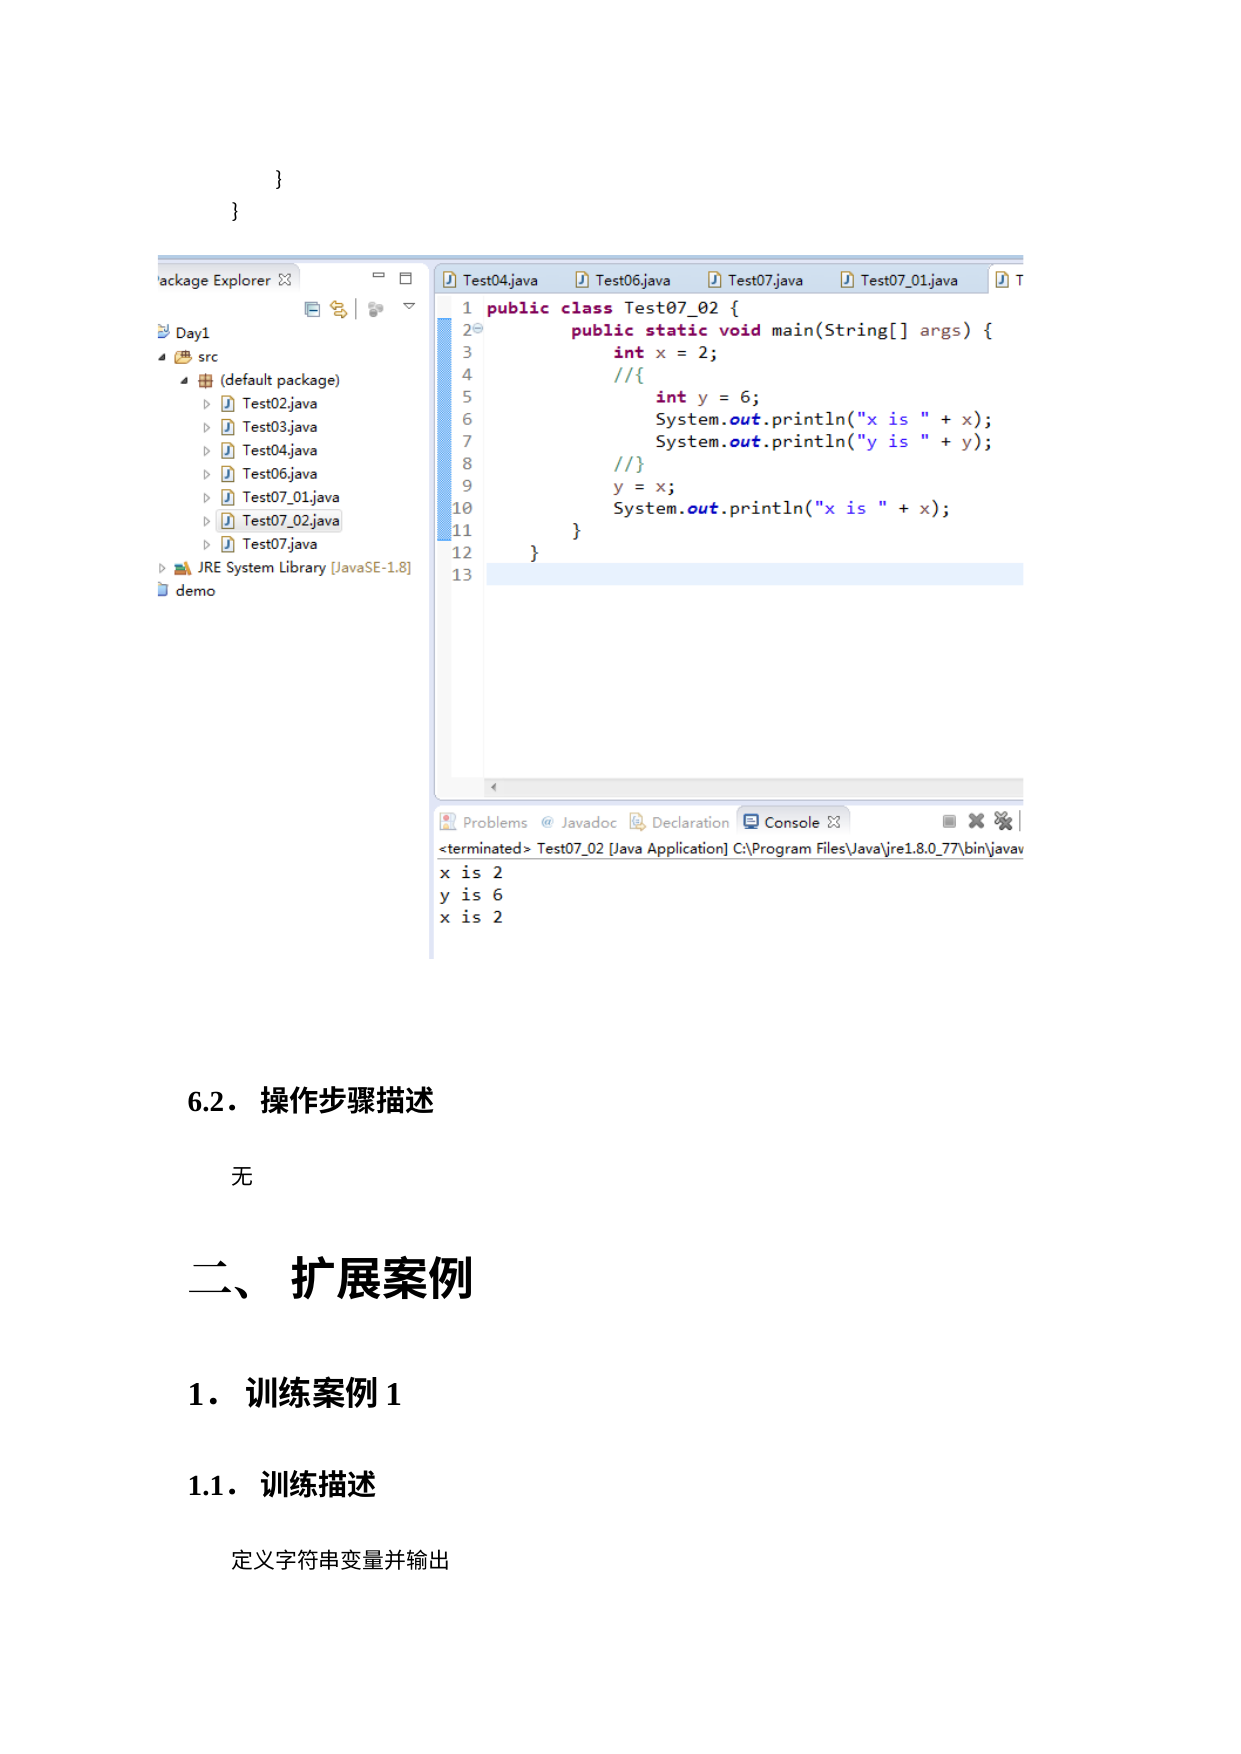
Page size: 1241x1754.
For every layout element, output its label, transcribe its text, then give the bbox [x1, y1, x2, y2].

text 定义字符串变量并输出 [187, 1543, 1053, 1575]
subtitle 扩展案例 [187, 1227, 1053, 1324]
subtitle 训练案例1 [187, 1358, 1053, 1423]
subtitle 训练描述 [187, 1451, 1053, 1516]
text 无 [231, 1159, 1053, 1191]
text } [187, 194, 1053, 227]
subtitle 操作步骤描述 [187, 1067, 1053, 1132]
text } [187, 162, 1053, 194]
picture [157, 255, 1024, 959]
